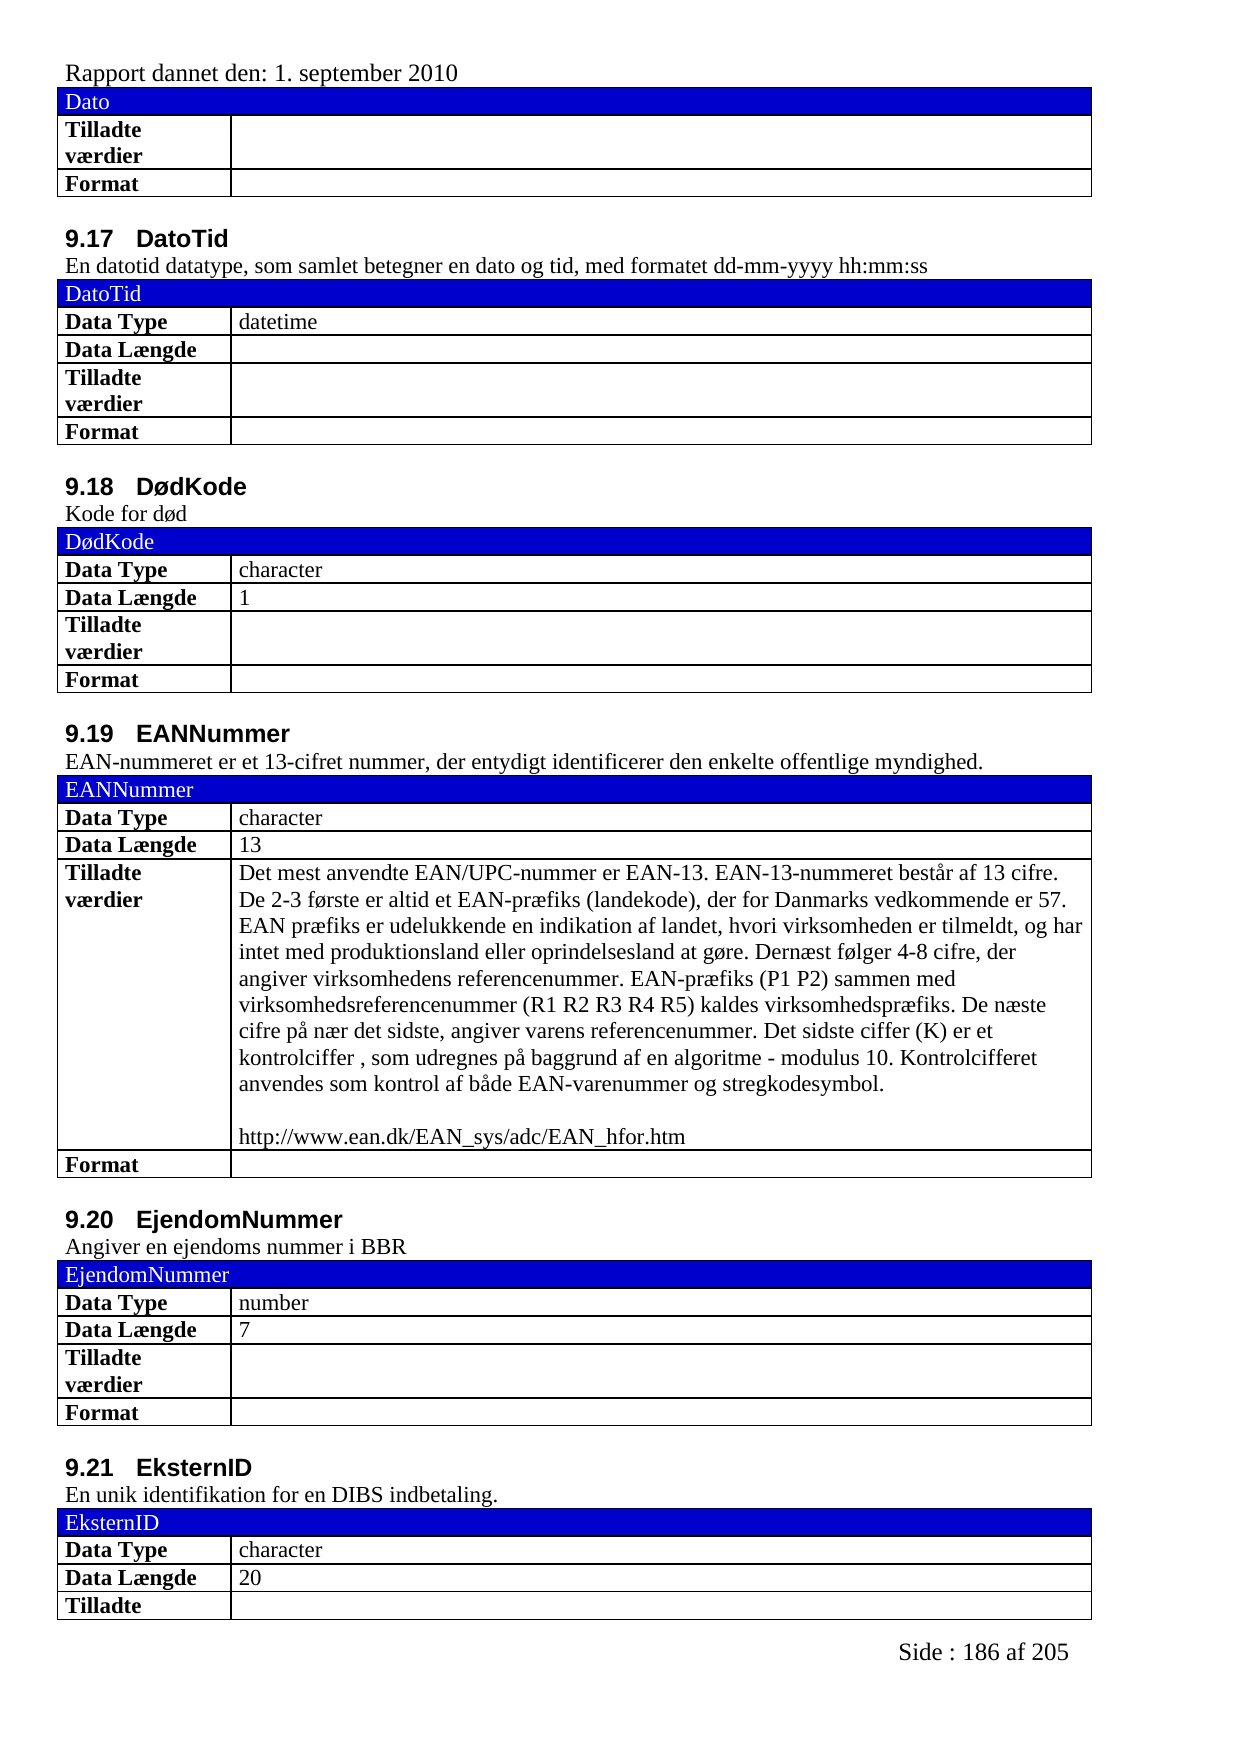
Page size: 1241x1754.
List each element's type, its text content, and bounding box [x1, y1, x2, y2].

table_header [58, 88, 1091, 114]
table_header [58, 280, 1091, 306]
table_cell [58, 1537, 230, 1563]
text Kode for død [65, 500, 1181, 527]
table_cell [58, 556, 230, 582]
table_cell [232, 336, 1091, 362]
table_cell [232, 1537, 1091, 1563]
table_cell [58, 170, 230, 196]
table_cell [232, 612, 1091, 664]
text Angiver en ejendoms nummer i BBR [65, 1233, 1181, 1260]
text En datotid datatype, som samlet betegner en dato og tid, med formatet dd-mm-yyyy hh:mm:ss [65, 252, 1181, 279]
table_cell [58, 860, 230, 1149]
text En unik identifikation for en DIBS indbetaling. [65, 1481, 1181, 1508]
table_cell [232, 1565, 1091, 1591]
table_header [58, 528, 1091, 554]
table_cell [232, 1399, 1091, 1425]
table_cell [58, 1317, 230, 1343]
subtitle DødKode [65, 472, 1181, 500]
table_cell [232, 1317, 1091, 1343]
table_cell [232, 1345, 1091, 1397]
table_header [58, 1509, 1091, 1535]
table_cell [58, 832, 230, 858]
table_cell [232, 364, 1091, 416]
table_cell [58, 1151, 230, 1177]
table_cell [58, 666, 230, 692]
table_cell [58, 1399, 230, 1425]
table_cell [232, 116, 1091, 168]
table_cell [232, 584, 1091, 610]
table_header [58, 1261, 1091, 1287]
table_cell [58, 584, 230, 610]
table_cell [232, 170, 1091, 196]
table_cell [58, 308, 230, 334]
subtitle EjendomNummer [65, 1204, 1181, 1233]
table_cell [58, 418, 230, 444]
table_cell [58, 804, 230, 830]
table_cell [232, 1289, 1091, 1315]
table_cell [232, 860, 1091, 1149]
subtitle EANNummer [65, 719, 1181, 748]
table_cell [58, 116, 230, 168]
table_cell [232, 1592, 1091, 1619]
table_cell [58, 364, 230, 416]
text EAN-nummeret er et 13-cifret nummer, der entydigt identificerer den enkelte offentlige myndighed. [65, 748, 1181, 774]
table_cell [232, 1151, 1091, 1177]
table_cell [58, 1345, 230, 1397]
subtitle EksternID [65, 1452, 1181, 1481]
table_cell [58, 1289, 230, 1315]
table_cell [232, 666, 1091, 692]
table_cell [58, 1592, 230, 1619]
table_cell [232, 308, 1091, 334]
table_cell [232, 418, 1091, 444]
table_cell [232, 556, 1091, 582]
subtitle DatoTid [65, 224, 1181, 252]
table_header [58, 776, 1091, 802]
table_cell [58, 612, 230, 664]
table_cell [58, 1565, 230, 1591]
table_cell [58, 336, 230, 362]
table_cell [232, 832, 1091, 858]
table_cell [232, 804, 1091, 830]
